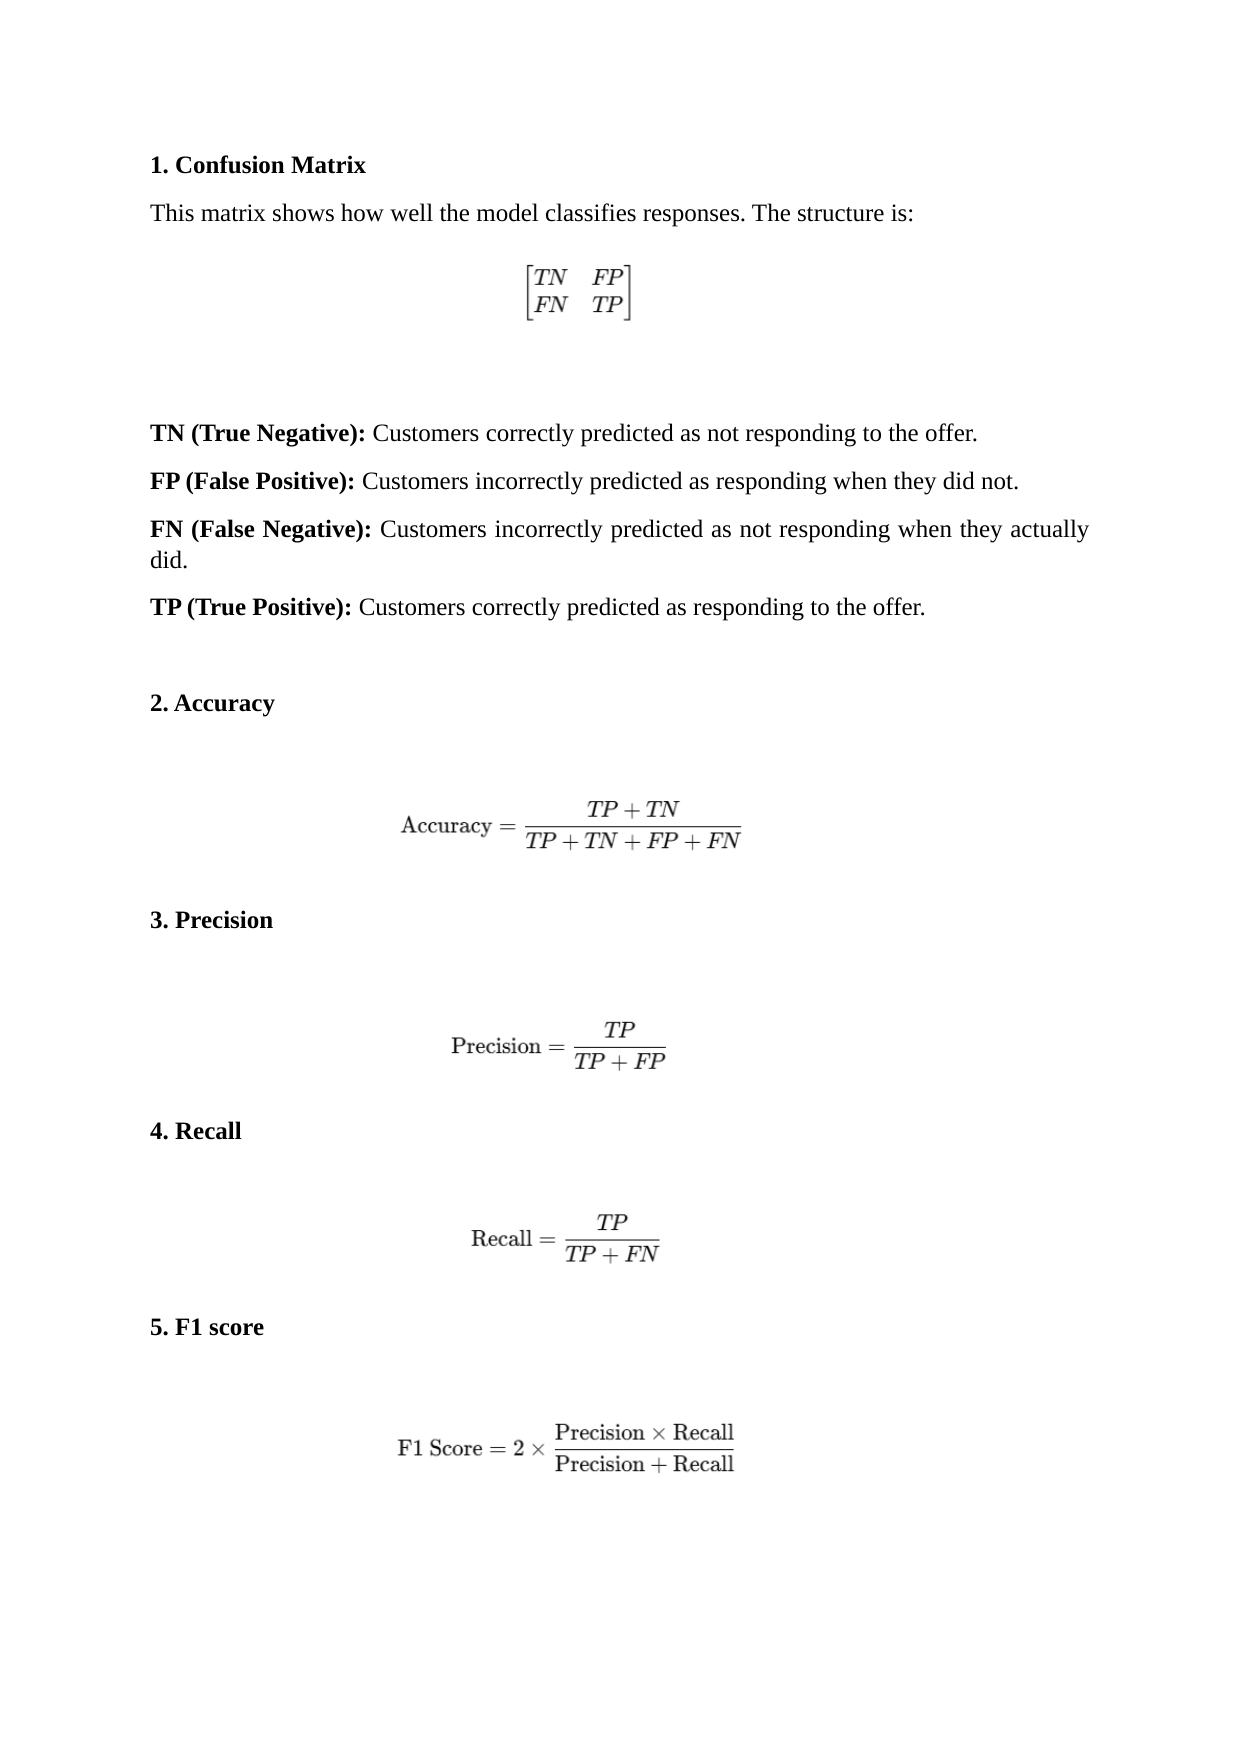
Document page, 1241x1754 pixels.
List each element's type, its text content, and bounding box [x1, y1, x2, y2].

picture [381, 735, 761, 887]
picture [443, 1163, 692, 1293]
text TP (True Positive): Customers correctly predicted as responding to the offer. [150, 592, 1090, 621]
text 1. Confusion Matrix [150, 150, 1090, 179]
text 4. Recall [150, 1116, 1090, 1145]
text This matrix shows how well the model classifies responses. The structure is: [150, 198, 1090, 226]
picture [368, 1407, 766, 1487]
text 5. F1 score [150, 1312, 1090, 1341]
text FN (False Negative): Customers incorrectly predicted as not responding when they actually did. [150, 514, 1090, 573]
text TN (True Negative): Customers correctly predicted as not responding to the offer. [150, 418, 1090, 447]
picture [500, 245, 735, 352]
picture [431, 953, 692, 1097]
text FP (False Positive): Customers incorrectly predicted as responding when they did not. [150, 466, 1090, 495]
text 2. Accuracy [150, 688, 1090, 717]
text 3. Precision [150, 906, 1090, 934]
